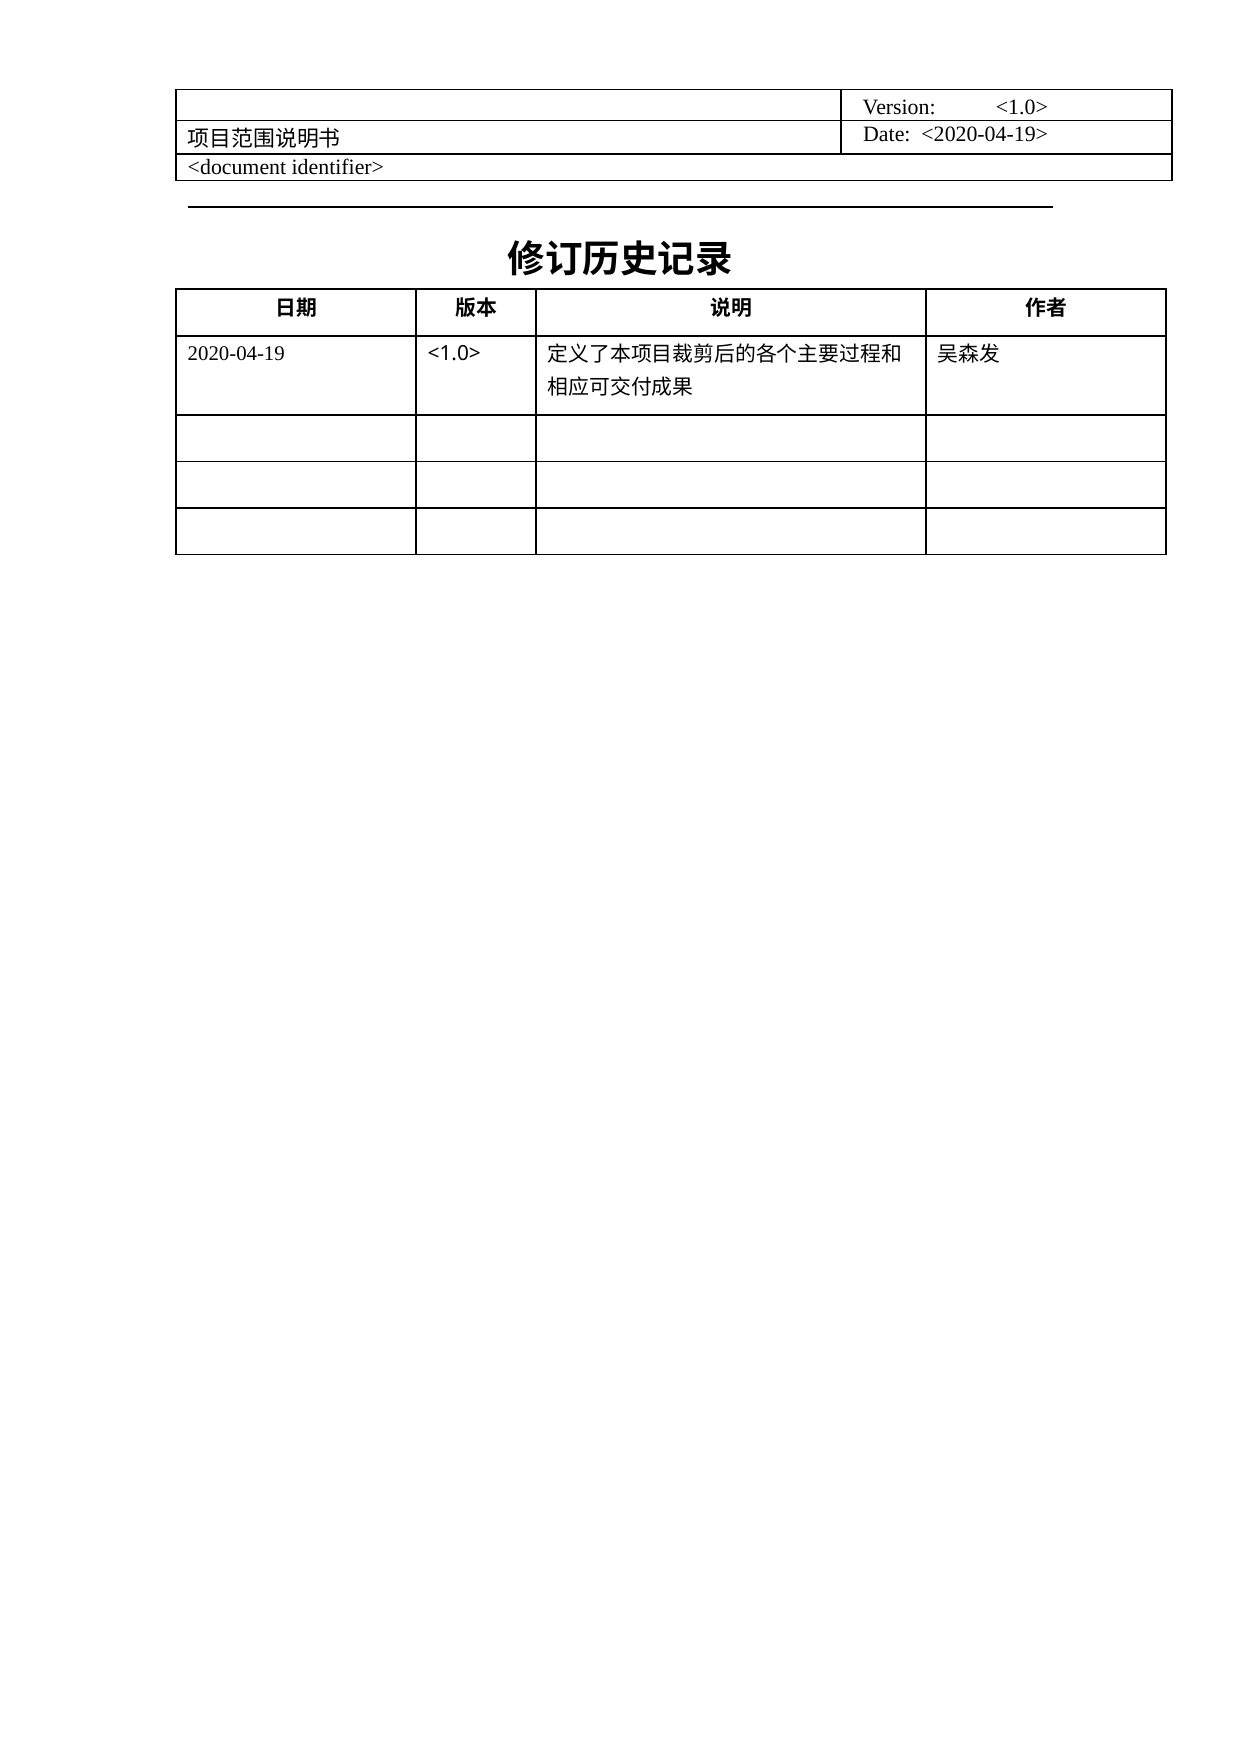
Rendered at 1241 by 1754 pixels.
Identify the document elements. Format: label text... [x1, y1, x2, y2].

table_header 版本 [417, 290, 535, 335]
title 修订历史记录 [187, 223, 1053, 288]
table_header 日期 [177, 290, 415, 335]
table_cell [927, 462, 1165, 507]
table_cell [417, 416, 535, 461]
table_cell [927, 416, 1165, 461]
table_cell [417, 462, 535, 507]
table_cell [537, 509, 925, 554]
table_cell [537, 416, 925, 461]
table_header 作者 [927, 290, 1165, 335]
table_cell [177, 509, 415, 554]
table_cell [417, 509, 535, 554]
table_cell 2020-04-19 [177, 337, 415, 414]
table_cell [177, 462, 415, 507]
table_cell <1.0> [417, 337, 535, 414]
table_cell 定义了本项目裁剪后的各个主要过程和相应可交付成果 [537, 337, 925, 414]
table_cell [177, 416, 415, 461]
table_cell 吴森发 [927, 337, 1165, 414]
table_header 说明 [537, 290, 925, 335]
table_cell [927, 509, 1165, 554]
table_cell [537, 462, 925, 507]
